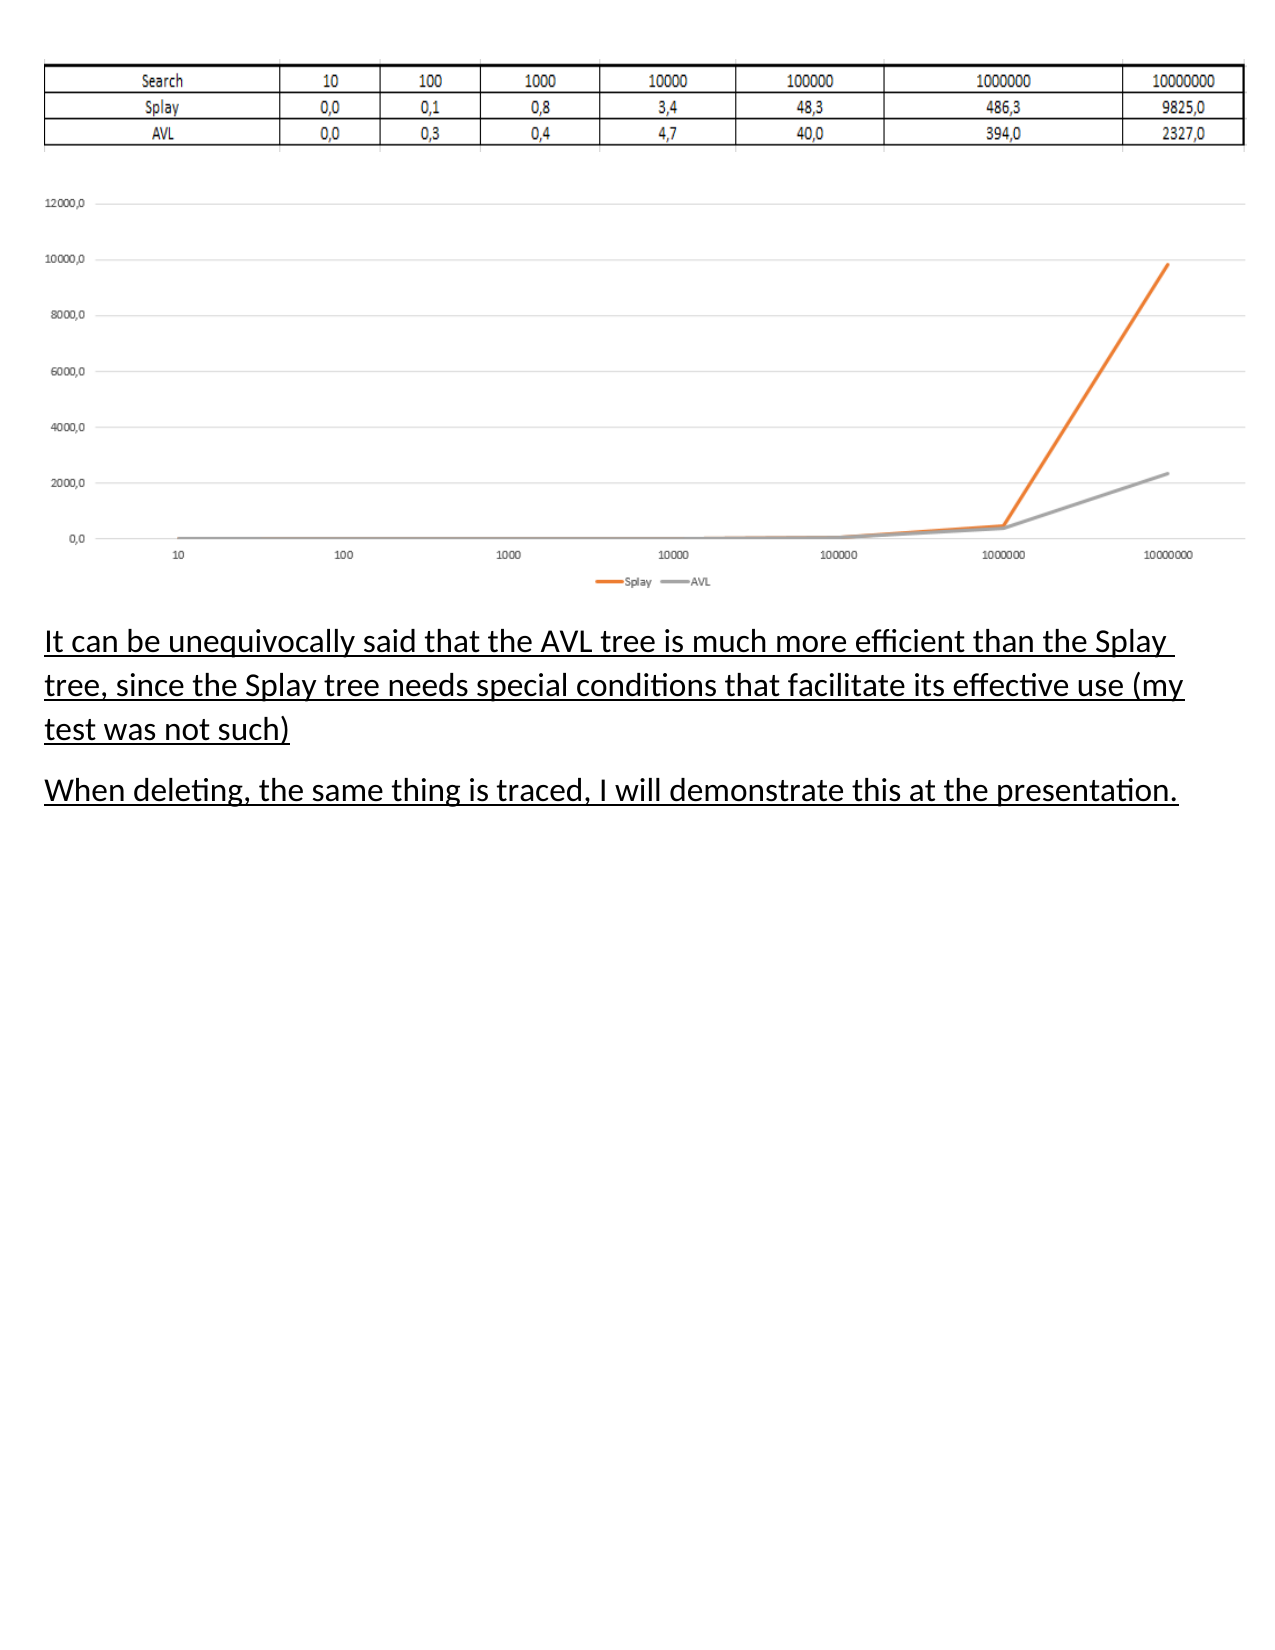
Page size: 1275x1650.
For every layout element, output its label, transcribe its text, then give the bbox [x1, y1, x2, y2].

text When deleting, the same thing is traced, I will demonstrate this at the presentation. [44, 769, 1186, 809]
text It can be unequivocally said that the AVL tree is much more efficient than the Splay tree, since the Splay tree needs special conditions that facilitate its effective use (my test was not such) [44, 620, 1186, 749]
picture [44, 171, 1246, 602]
picture [44, 59, 1247, 152]
